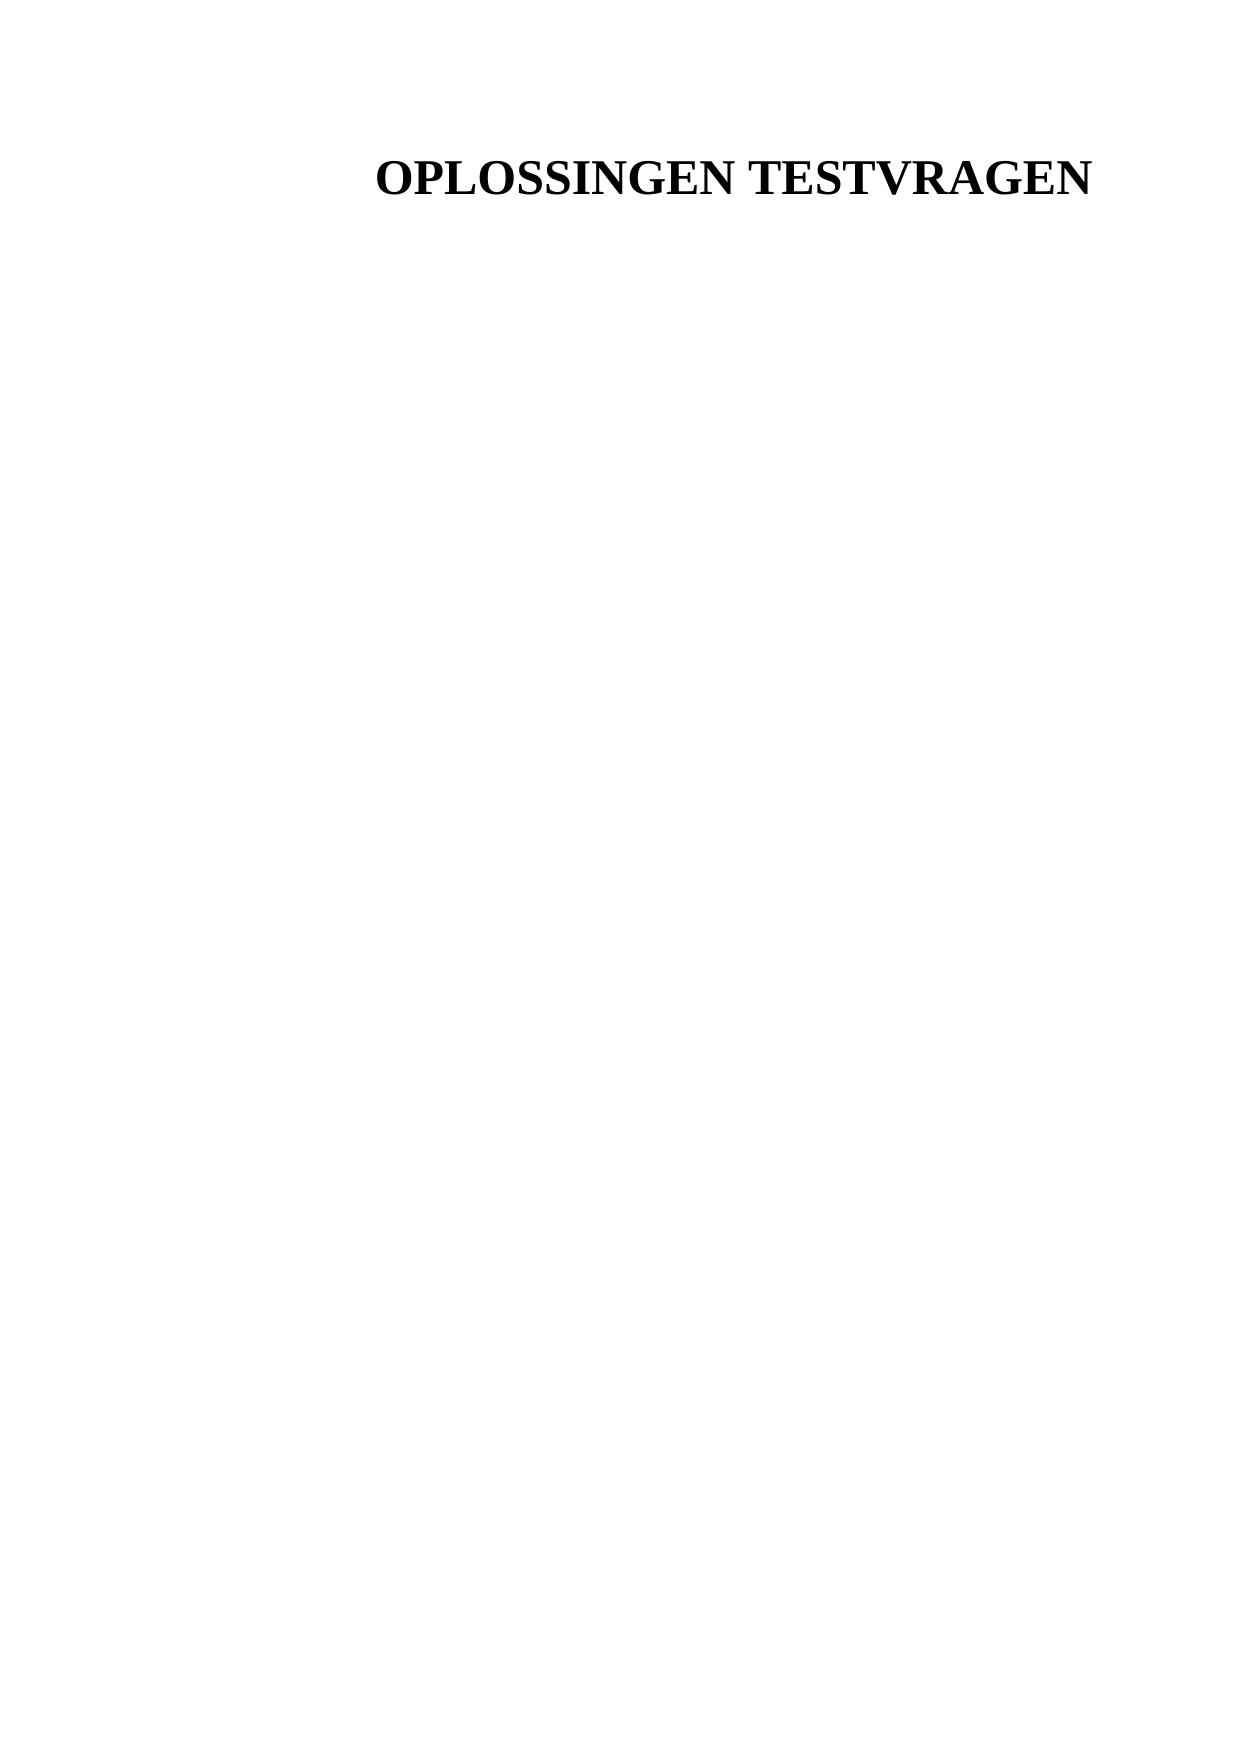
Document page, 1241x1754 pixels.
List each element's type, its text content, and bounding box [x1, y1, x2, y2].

text OPLOSSINGEN TESTVRAGEN [148, 148, 1093, 205]
